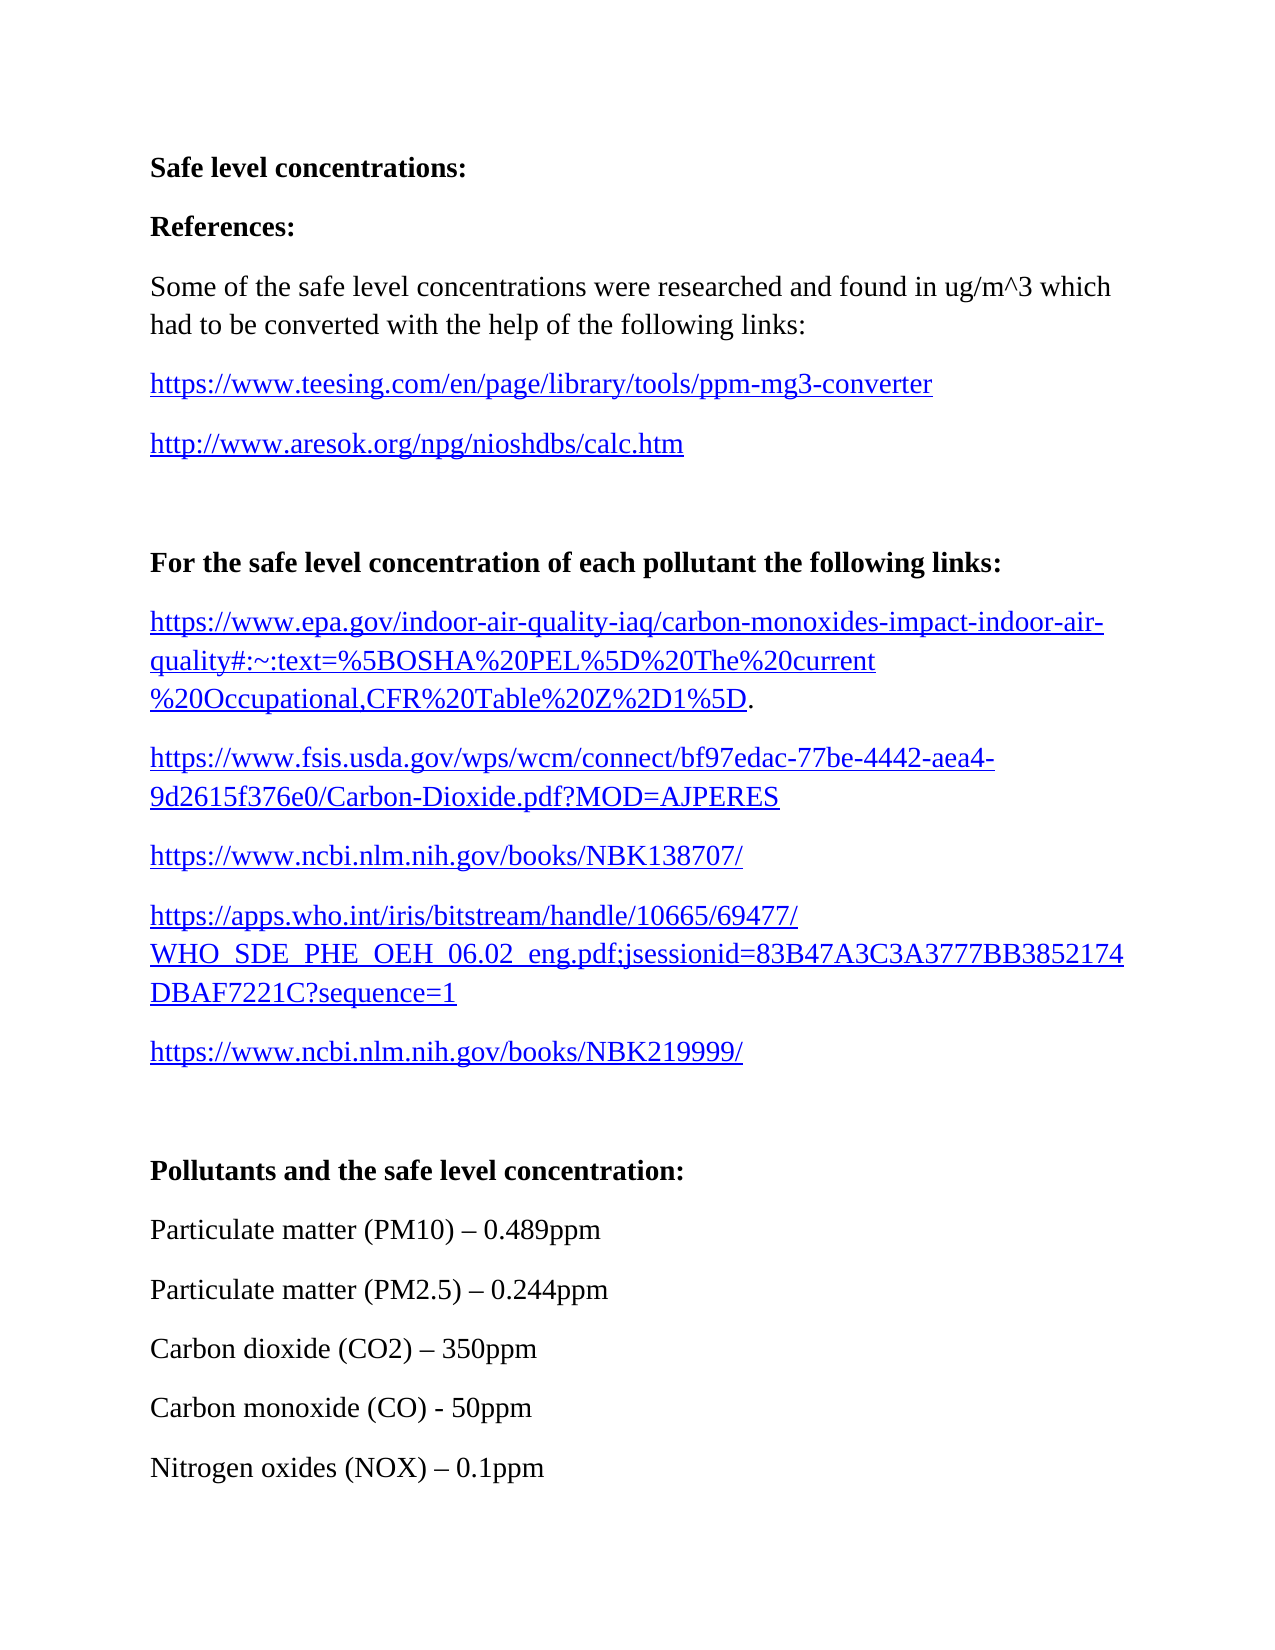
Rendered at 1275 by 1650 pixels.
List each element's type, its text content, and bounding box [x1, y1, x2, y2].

text https://www.fsis.usda.gov/wps/wcm/connect/bf97edac-77be-4442-aea4-9d2615f376e0/Carbon-Dioxide.pdf?MOD=AJPERES [150, 741, 1125, 813]
text Particulate matter (PM2.5) – 0.244ppm [150, 1272, 1125, 1305]
text https://www.ncbi.nlm.nih.gov/books/NBK219999/ [150, 1034, 1125, 1068]
text https://www.ncbi.nlm.nih.gov/books/NBK138707/ [150, 838, 1125, 872]
text https://www.teesing.com/en/page/library/tools/ppm-mg3-converter [150, 367, 1125, 400]
text References: [150, 209, 1125, 243]
text For the safe level concentration of each pollutant the following links: [150, 545, 1125, 578]
text https://www.epa.gov/indoor-air-quality-iaq/carbon-monoxides-impact-indoor-air-quality#:~:text=%5BOSHA%20PEL%5D%20The%20current%20Occupational,CFR%20Table%20Z%2D1%5D. [150, 604, 1125, 715]
text Safe level concentrations: [150, 150, 1125, 183]
text Carbon dioxide (CO2) – 350ppm [150, 1331, 1125, 1365]
text Nitrogen oxides (NOX) – 0.1ppm [150, 1450, 1125, 1483]
text Pollutants and the safe level concentration: [150, 1153, 1125, 1187]
text Carbon monoxide (CO) - 50ppm [150, 1391, 1125, 1424]
text Particulate matter (PM10) – 0.489ppm [150, 1212, 1125, 1246]
text https://apps.who.int/iris/bitstream/handle/10665/69477/WHO_SDE_PHE_OEH_06.02_eng.pdf;jsessionid=83B47A3C3A3777BB3852174DBAF7221C?sequence=1 [150, 898, 1125, 1008]
text http://www.aresok.org/npg/nioshdbs/calc.htm [150, 426, 1125, 459]
text Some of the safe level concentrations were researched and found in ug/m^3 which had to be converted with the help of the following links: [150, 269, 1125, 341]
